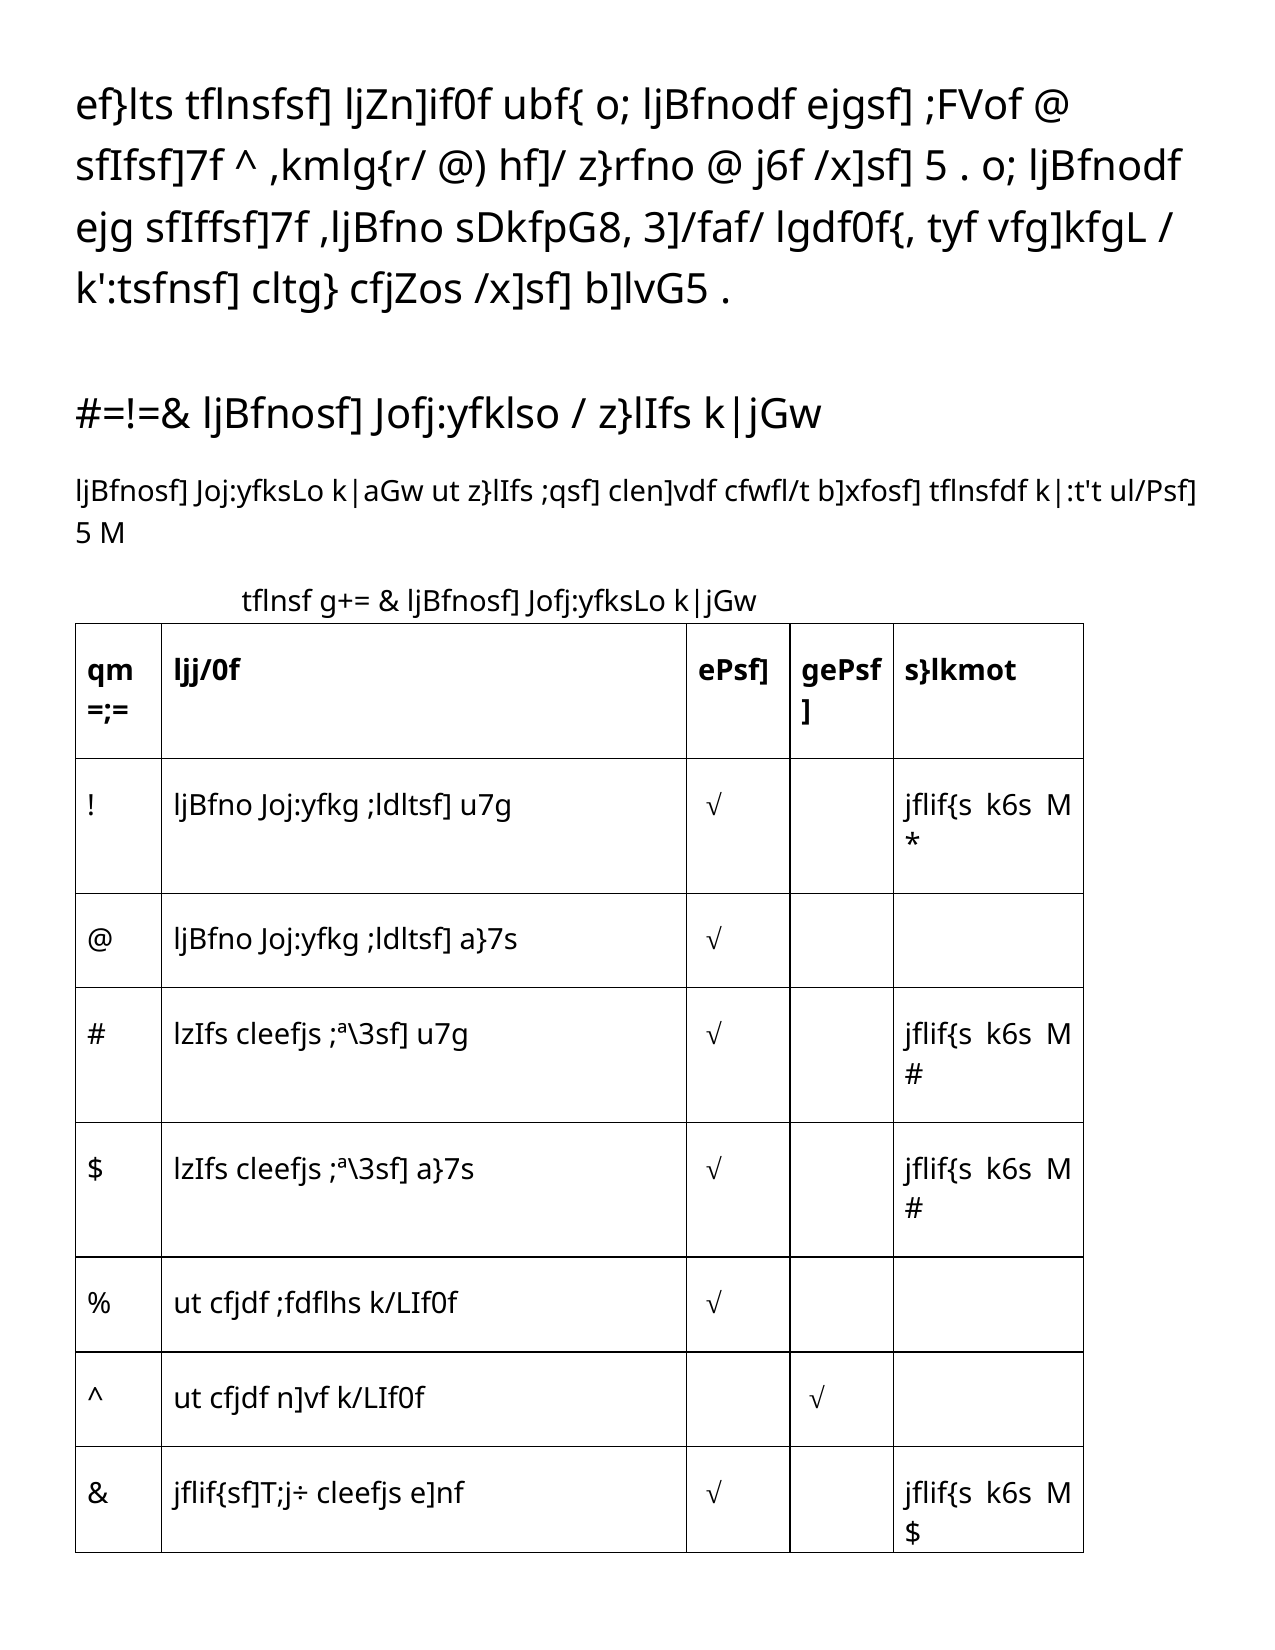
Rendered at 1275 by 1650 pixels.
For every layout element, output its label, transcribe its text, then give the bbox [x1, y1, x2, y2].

table_cell $ [76, 1123, 161, 1256]
table_cell [791, 1447, 893, 1552]
table_cell ljBfno Joj:yfkg ;ldltsf] u7g [162, 759, 686, 892]
table_cell jflif{s k6s M $ [894, 1447, 1083, 1552]
table_cell [791, 1123, 893, 1256]
table_cell jflif{s k6s M # [894, 1123, 1083, 1256]
table_cell lzIfs cleefjs ;ª\3sf] a}7s [162, 1123, 686, 1256]
table_header s}lkmot [894, 624, 1083, 758]
table_cell [687, 1353, 789, 1446]
table_header ljj/0f [162, 624, 686, 758]
table_cell [894, 1258, 1083, 1351]
table_cell ljBfno Joj:yfkg ;ldltsf] a}7s [162, 894, 686, 987]
table_cell √ [687, 1447, 789, 1552]
table_cell √ [791, 1353, 893, 1446]
table_cell @ [76, 894, 161, 987]
table_cell # [76, 988, 161, 1122]
table_cell [791, 894, 893, 987]
table_header qm=;= [76, 624, 161, 758]
table_cell ut cfjdf ;fdflhs k/LIf0f [162, 1258, 686, 1351]
text #=!=& ljBfnosf] Jofj:yfklso / z}lIfs k|jGw [75, 383, 1200, 440]
table_cell lzIfs cleefjs ;ª\3sf] u7g [162, 988, 686, 1122]
table_header ePsf] [687, 624, 789, 758]
table_cell ! [76, 759, 161, 892]
table_cell √ [687, 759, 789, 892]
table_cell % [76, 1258, 161, 1351]
table_cell [791, 988, 893, 1122]
text ef}lts tflnsfsf] ljZn]if0f ubf{ o; ljBfnodf ejgsf] ;FVof @ sfIfsf]7f ^ ,kmlg{r/ @) hf]/ z}rfno @ j6f /x]sf] 5 . o; ljBfnodf ejg sfIffsf]7f ,ljBfno sDkfpG8, 3]/faf/ lgdf0f{, tyf vfg]kfgL / k':tsfnsf] cltg} cfjZos /x]sf] b]lvG5 . [75, 75, 1200, 316]
table_cell √ [687, 988, 789, 1122]
table_cell √ [687, 1123, 789, 1256]
table_header gePsf] [791, 624, 893, 758]
text tflnsf g+= & ljBfnosf] Jofj:yfksLo k|jGw [75, 580, 1200, 620]
text ljBfnosf] Joj:yfksLo k|aGw ut z}lIfs ;qsf] clen]vdf cfwfl/t b]xfosf] tflnsfdf k|:t't ul/Psf] 5 M [75, 470, 1200, 552]
table_cell & [76, 1447, 161, 1552]
table_cell √ [687, 894, 789, 987]
table_cell [791, 1258, 893, 1351]
table_cell ut cfjdf n]vf k/LIf0f [162, 1353, 686, 1446]
table_cell jflif{s k6s M # [894, 988, 1083, 1122]
table_cell [791, 759, 893, 892]
table_cell jflif{s k6s M * [894, 759, 1083, 892]
table_cell [894, 1353, 1083, 1446]
table_cell ^ [76, 1353, 161, 1446]
table_cell [894, 894, 1083, 987]
table_cell √ [687, 1258, 789, 1351]
table_cell jflif{sf]T;j÷ cleefjs e]nf [162, 1447, 686, 1552]
